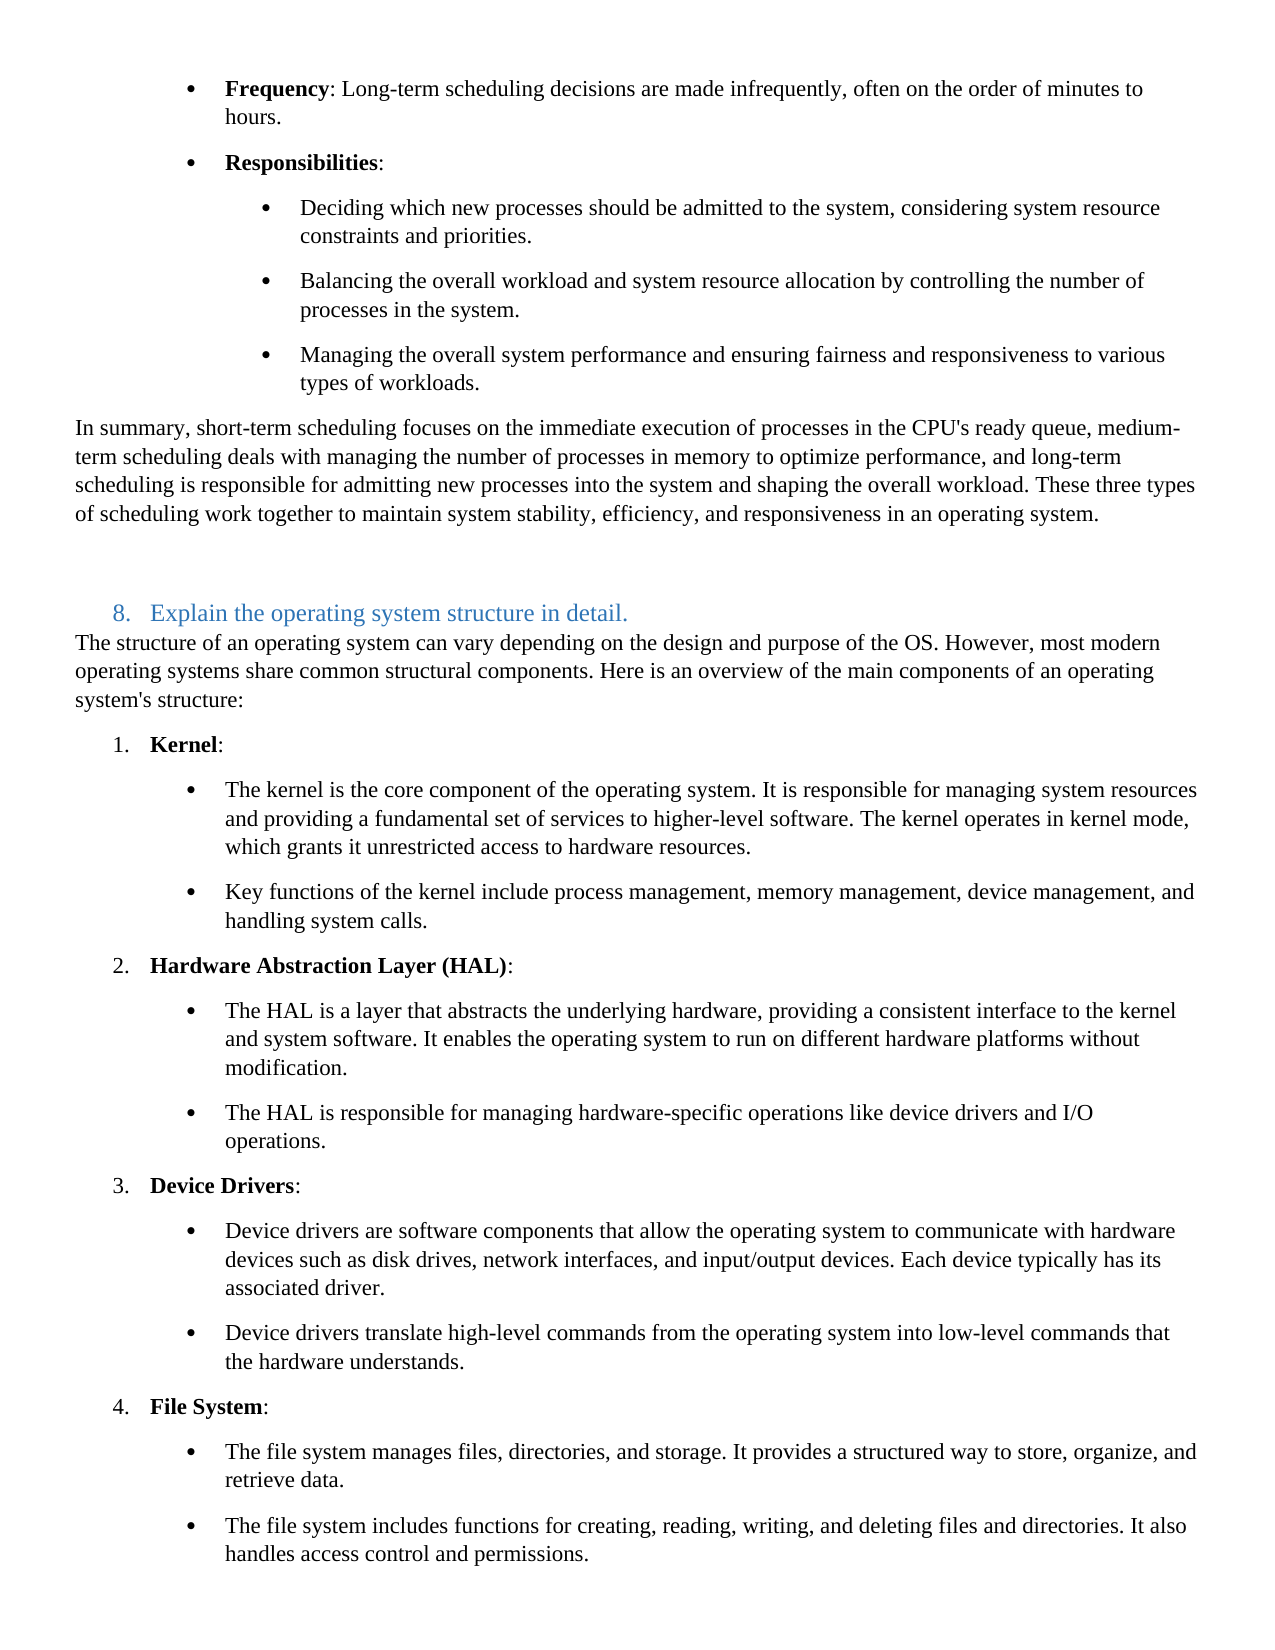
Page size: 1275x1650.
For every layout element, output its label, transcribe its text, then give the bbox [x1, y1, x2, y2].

list The kernel is the core component of the operating system. It is responsible for managing system resources and providing a fundamental set of services to higher-level software. The kernel operates in kernel mode, which grants it unrestricted access to hardware resources. [187, 776, 1200, 859]
list Deciding which new processes should be admitted to the system, considering system resource constraints and priorities. [262, 194, 1200, 248]
list Device drivers are software components that allow the operating system to communicate with hardware devices such as disk drives, network interfaces, and input/output devices. Each device typically has its associated driver. [187, 1217, 1200, 1301]
list The file system includes functions for creating, reading, writing, and deleting files and directories. It also handles access control and permissions. [187, 1512, 1200, 1566]
list Kernel: [112, 731, 1200, 757]
text In summary, short-term scheduling focuses on the immediate execution of processes in the CPU's ready queue, medium-term scheduling deals with managing the number of processes in memory to optimize performance, and long-term scheduling is responsible for admitting new processes into the system and shaping the overall workload. These three types of scheduling work together to maintain system stability, efficiency, and responsiveness in an operating system. [75, 414, 1200, 526]
list Device drivers translate high-level commands from the operating system into low-level commands that the hardware understands. [187, 1319, 1200, 1374]
list Hardware Abstraction Layer (HAL): [112, 952, 1200, 978]
text The structure of an operating system can vary depending on the design and purpose of the OS. However, most modern operating systems share common structural components. Here is an overview of the main components of an operating system's structure: [75, 629, 1200, 712]
list The file system manages files, directories, and storage. It provides a structured way to store, organize, and retrieve data. [187, 1438, 1200, 1493]
list Key functions of the kernel include process management, memory management, device management, and handling system calls. [187, 878, 1200, 933]
subtitle Explain the operating system structure in detail. [112, 598, 1200, 627]
list Frequency: Long-term scheduling decisions are made infrequently, often on the order of minutes to hours. [187, 75, 1200, 130]
list Device Drivers: [112, 1172, 1200, 1199]
list Balancing the overall workload and system resource allocation by controlling the number of processes in the system. [262, 267, 1200, 322]
list The HAL is a layer that abstracts the underlying hardware, providing a consistent interface to the kernel and system software. It enables the operating system to run on different hardware platforms without modification. [187, 997, 1200, 1080]
list Managing the overall system performance and ensuring fairness and responsiveness to various types of workloads. [262, 341, 1200, 396]
list File System: [112, 1393, 1200, 1419]
list Responsibilities: [187, 148, 1200, 175]
list The HAL is responsible for managing hardware-specific operations like device drivers and I/O operations. [187, 1099, 1200, 1154]
